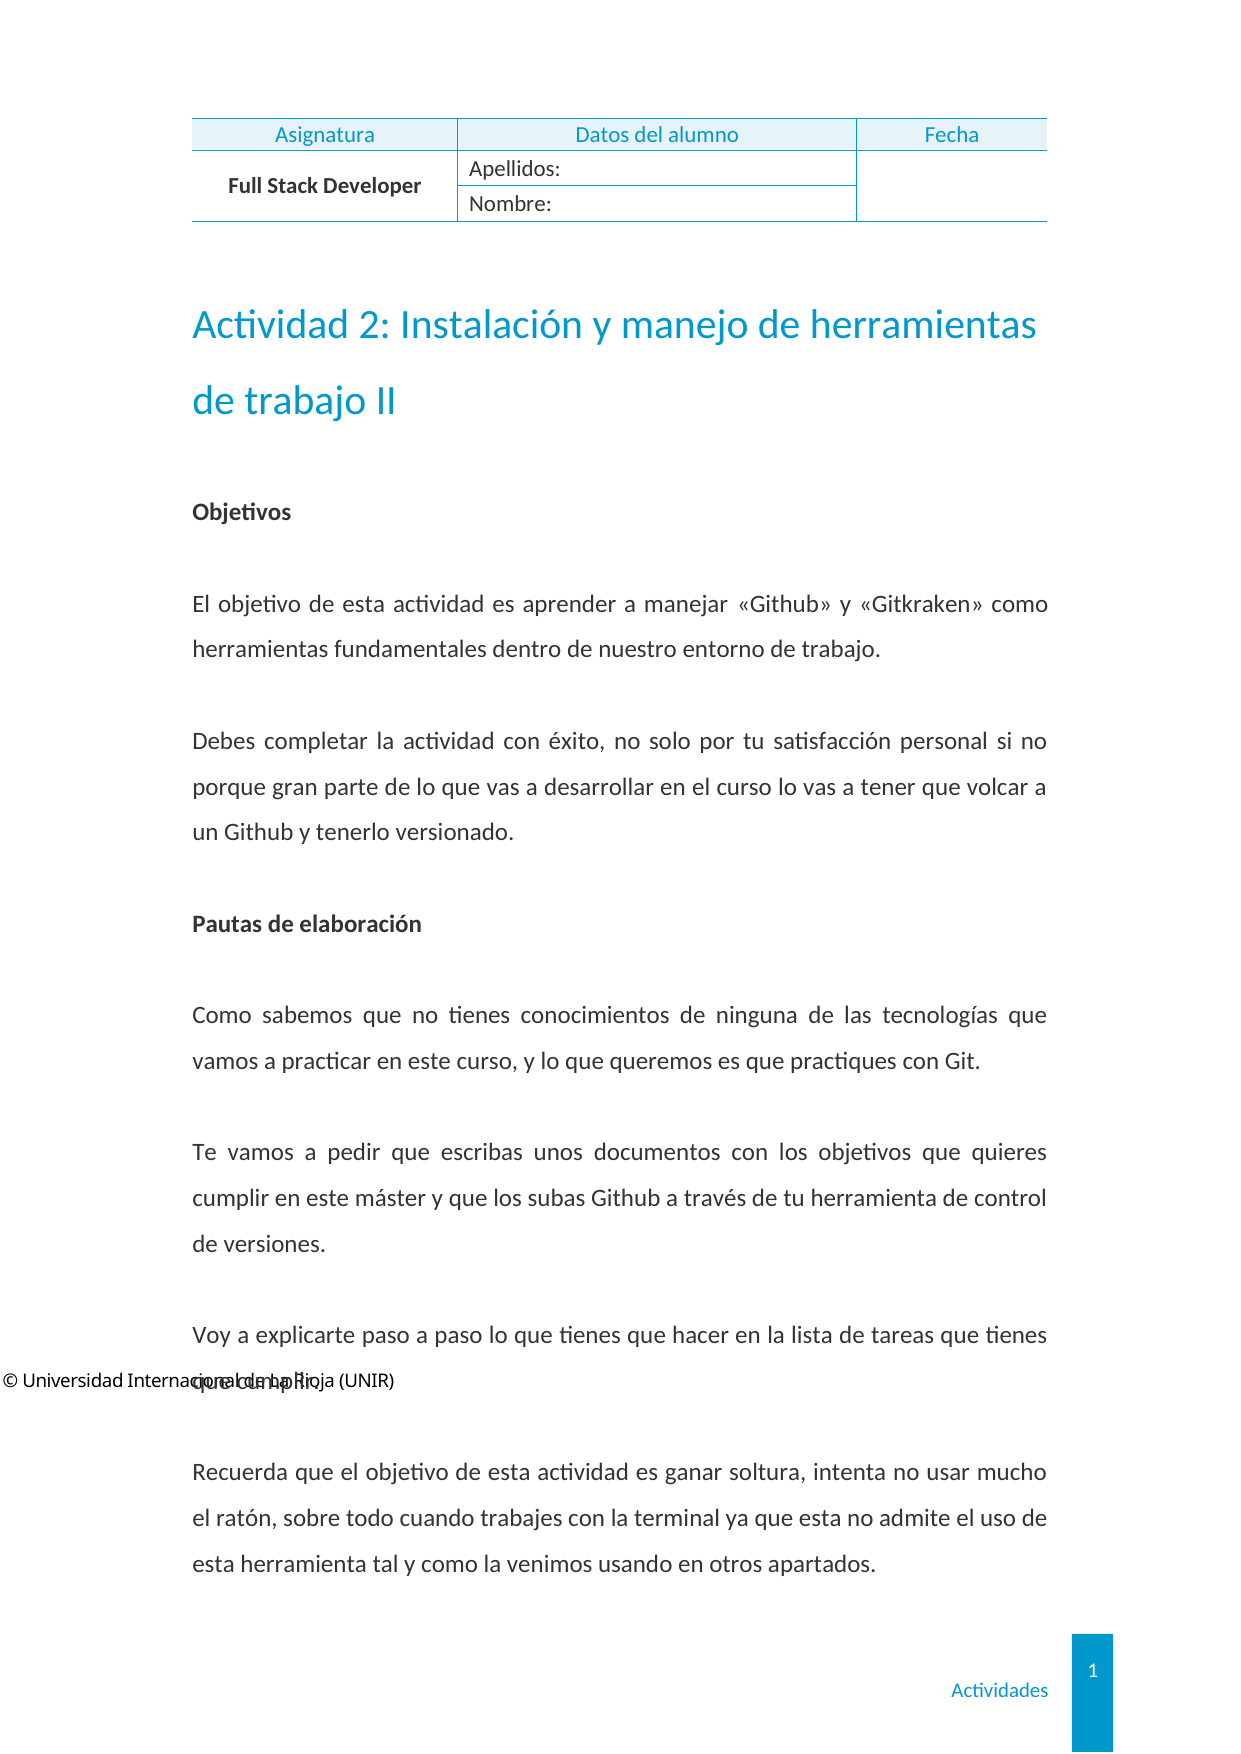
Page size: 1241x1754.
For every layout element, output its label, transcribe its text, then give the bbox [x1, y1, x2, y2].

text Recuerda que el objetivo de esta actividad es ganar soltura, intenta no usar mucho el ratón, sobre todo cuando trabajes con la terminal ya que esta no admite el uso de esta herramienta tal y como la venimos usando en otros apartados. [192, 1457, 1048, 1578]
text El objetivo de esta actividad es aprender a manejar «Github» y «Gitkraken» como herramientas fundamentales dentro de nuestro entorno de trabajo. [192, 588, 1048, 664]
text Debes completar la actividad con éxito, no solo por tu satisfacción personal si no porque gran parte de lo que vas a desarrollar en el curso lo vas a tener que volcar a un Github y tenerlo versionado. [192, 725, 1048, 847]
text Actividad 2: Instalación y manejo de herramientas de trabajo II [192, 298, 1048, 425]
text Te vamos a pedir que escribas unos documentos con los objetivos que quieres cumplir en este máster y que los subas Github a través de tu herramienta de control de versiones. [192, 1136, 1048, 1258]
text Pautas de elaboración [192, 908, 1048, 938]
text Objetivos [192, 496, 1048, 527]
text Como sabemos que no tienes conocimientos de ninguna de las tecnologías que vamos a practicar en este curso, y lo que queremos es que practiques con Git. [192, 999, 1048, 1076]
text Voy a explicarte paso a paso lo que tienes que hacer en la lista de tareas que tienes que cumplir. [192, 1319, 1048, 1396]
